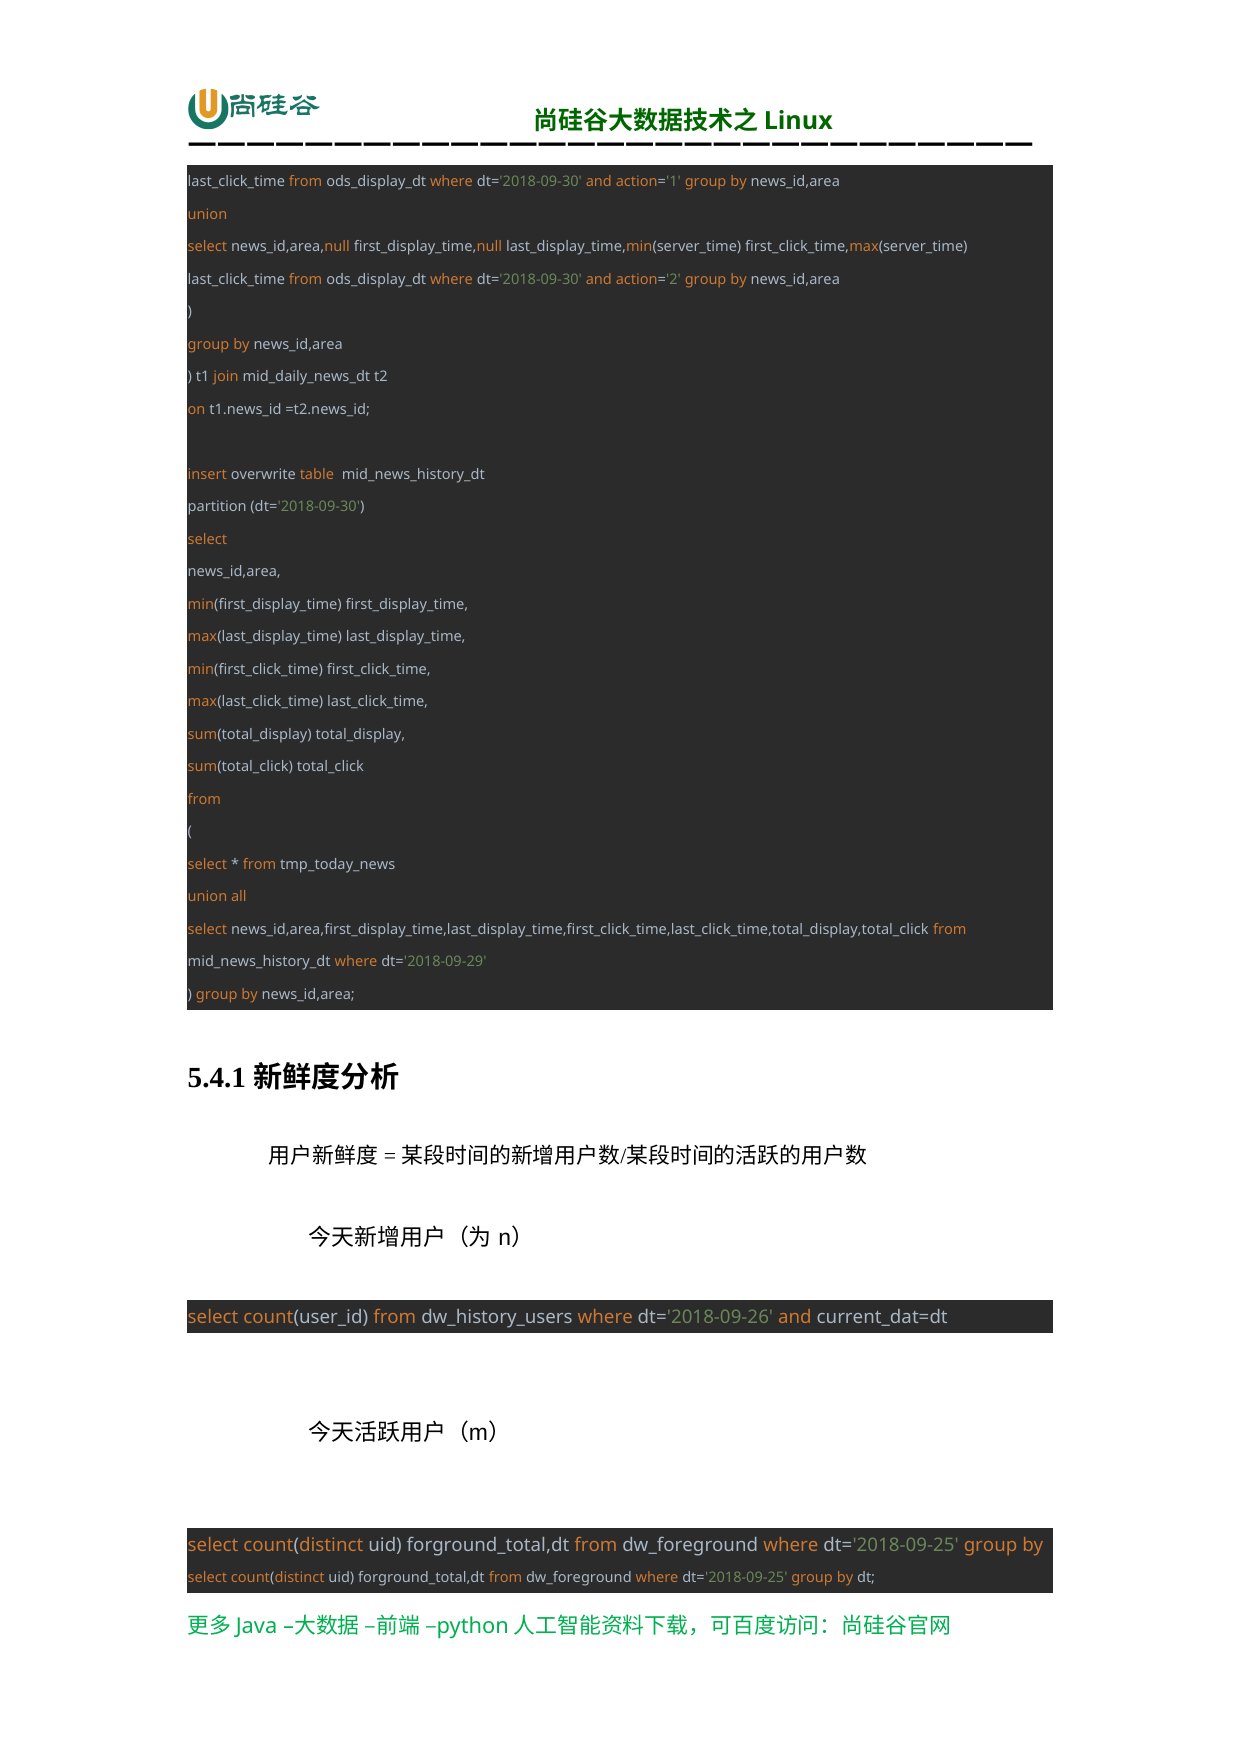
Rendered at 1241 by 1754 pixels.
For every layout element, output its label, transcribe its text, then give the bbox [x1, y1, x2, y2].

subtitle 5.4.1 新鲜度分析 [187, 1042, 1053, 1107]
text select count(distinct uid) forground_total,dt from dw_foreground where dt='2018-09-25' group by select count(distinct uid) forground_total,dt from dw_foreground where dt='2018-09-25' group by dt; [187, 1528, 1053, 1593]
text select count(user_id) from dw_history_users where dt='2018-09-26' and current_dat=dt [187, 1300, 1053, 1333]
text 用户新鲜度 = 某段时间的新增用户数/某段时间的活跃的用户数 [269, 1138, 1053, 1170]
picture [187, 88, 321, 130]
text 今天活跃用户（m） [308, 1398, 1053, 1463]
text 今天新增用户（为 n） [308, 1203, 1053, 1268]
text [187, 165, 1053, 1010]
